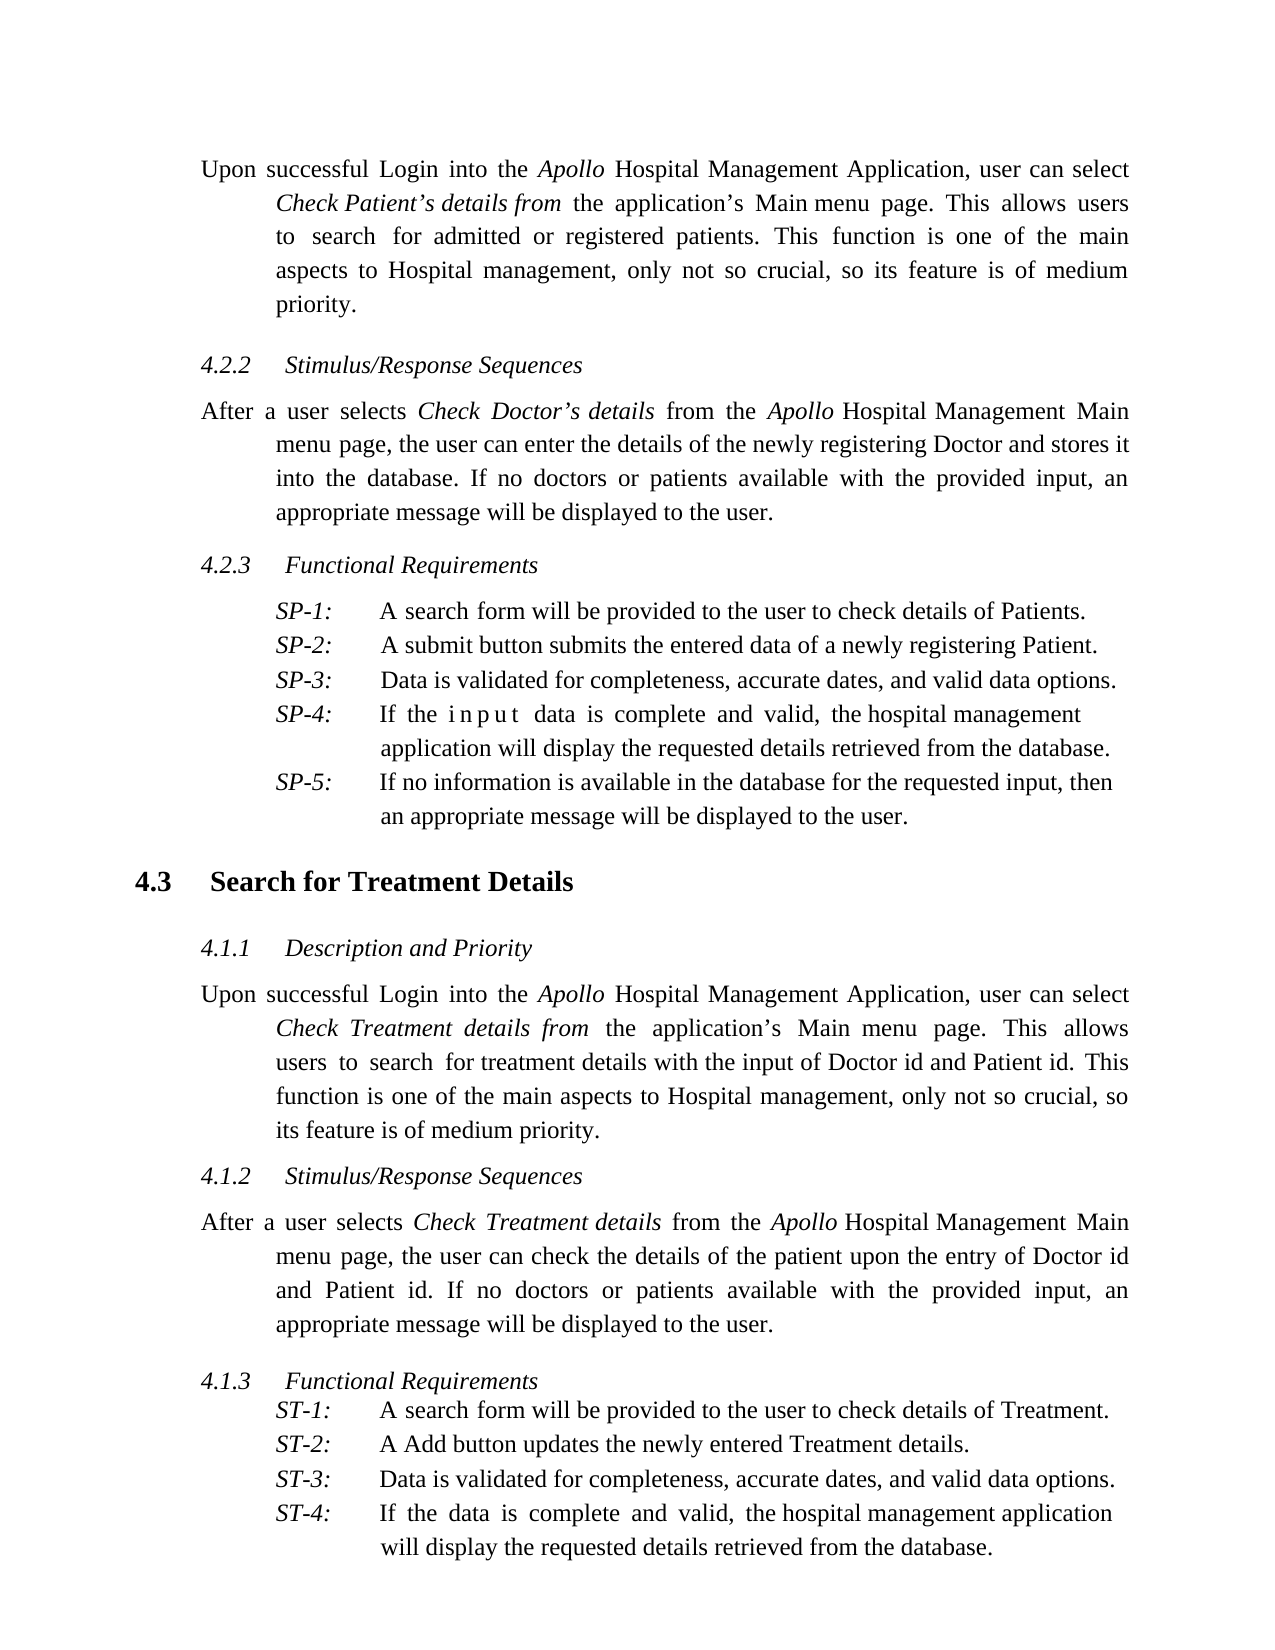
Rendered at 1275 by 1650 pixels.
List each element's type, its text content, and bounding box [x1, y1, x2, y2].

text 4.1.3 Functional Requirements [201, 1366, 1137, 1395]
text SP-5: If no information is available in the database for the requested input, then an appropriate message will be displayed to the user. [276, 767, 1129, 830]
text 4.2.2 Stimulus/Response Sequences [201, 350, 1137, 379]
text Upon successful Login into the Apollo Hospital Management Application, user can select Check Treatment details from the application’s Main menu page. This allows users to search for treatment details with the input of Doctor id and Patient id. This function is one of the main aspects to Hospital management, only not so crucial, so its feature is of medium priority. [201, 979, 1129, 1143]
text ST-2: A Add button updates the newly entered Treatment details. [276, 1429, 1137, 1458]
text SP-2: A submit button submits the entered data of a newly registering Patient. [276, 631, 1137, 659]
text 4.2.3 Functional Requirements [201, 551, 1137, 579]
text Upon successful Login into the Apollo Hospital Management Application, user can select Check Patient’s details from the application’s Main menu page. This allows users to search for admitted or registered patients. This function is one of the main aspects to Hospital management, only not so crucial, so its feature is of medium priority. [201, 154, 1129, 318]
text ST-4: If the data is complete and valid, the hospital management application will display the requested details retrieved from the database. [276, 1498, 1128, 1561]
text ST-3: Data is validated for completeness, accurate dates, and valid data options. [276, 1464, 1137, 1492]
text After a user selects Check Doctor’s details from the Apollo Hospital Management Main menu page, the user can enter the details of the newly registering Doctor and stores it into the database. If no doctors or patients available with the provided input, an appropriate message will be displayed to the user. [201, 396, 1130, 526]
text ST-1: A search form will be provided to the user to check details of Treatment. [276, 1395, 1128, 1424]
text 4.1.2 Stimulus/Response Sequences [201, 1161, 1137, 1190]
text 4.1.1 Description and Priority [201, 933, 1137, 962]
text 4.3 Search for Treatment Details [135, 864, 1137, 898]
text SP-3: Data is validated for completeness, accurate dates, and valid data options. [276, 665, 1137, 694]
text SP-4: If the input data is complete and valid, the hospital management application will display the requested details retrieved from the database. [276, 699, 1128, 762]
text SP-1: A search form will be provided to the user to check details of Patients. [276, 596, 1128, 625]
text After a user selects Check Treatment details from the Apollo Hospital Management Main menu page, the user can check the details of the patient upon the entry of Doctor id and Patient id. If no doctors or patients available with the provided input, an appropriate message will be displayed to the user. [201, 1207, 1130, 1337]
